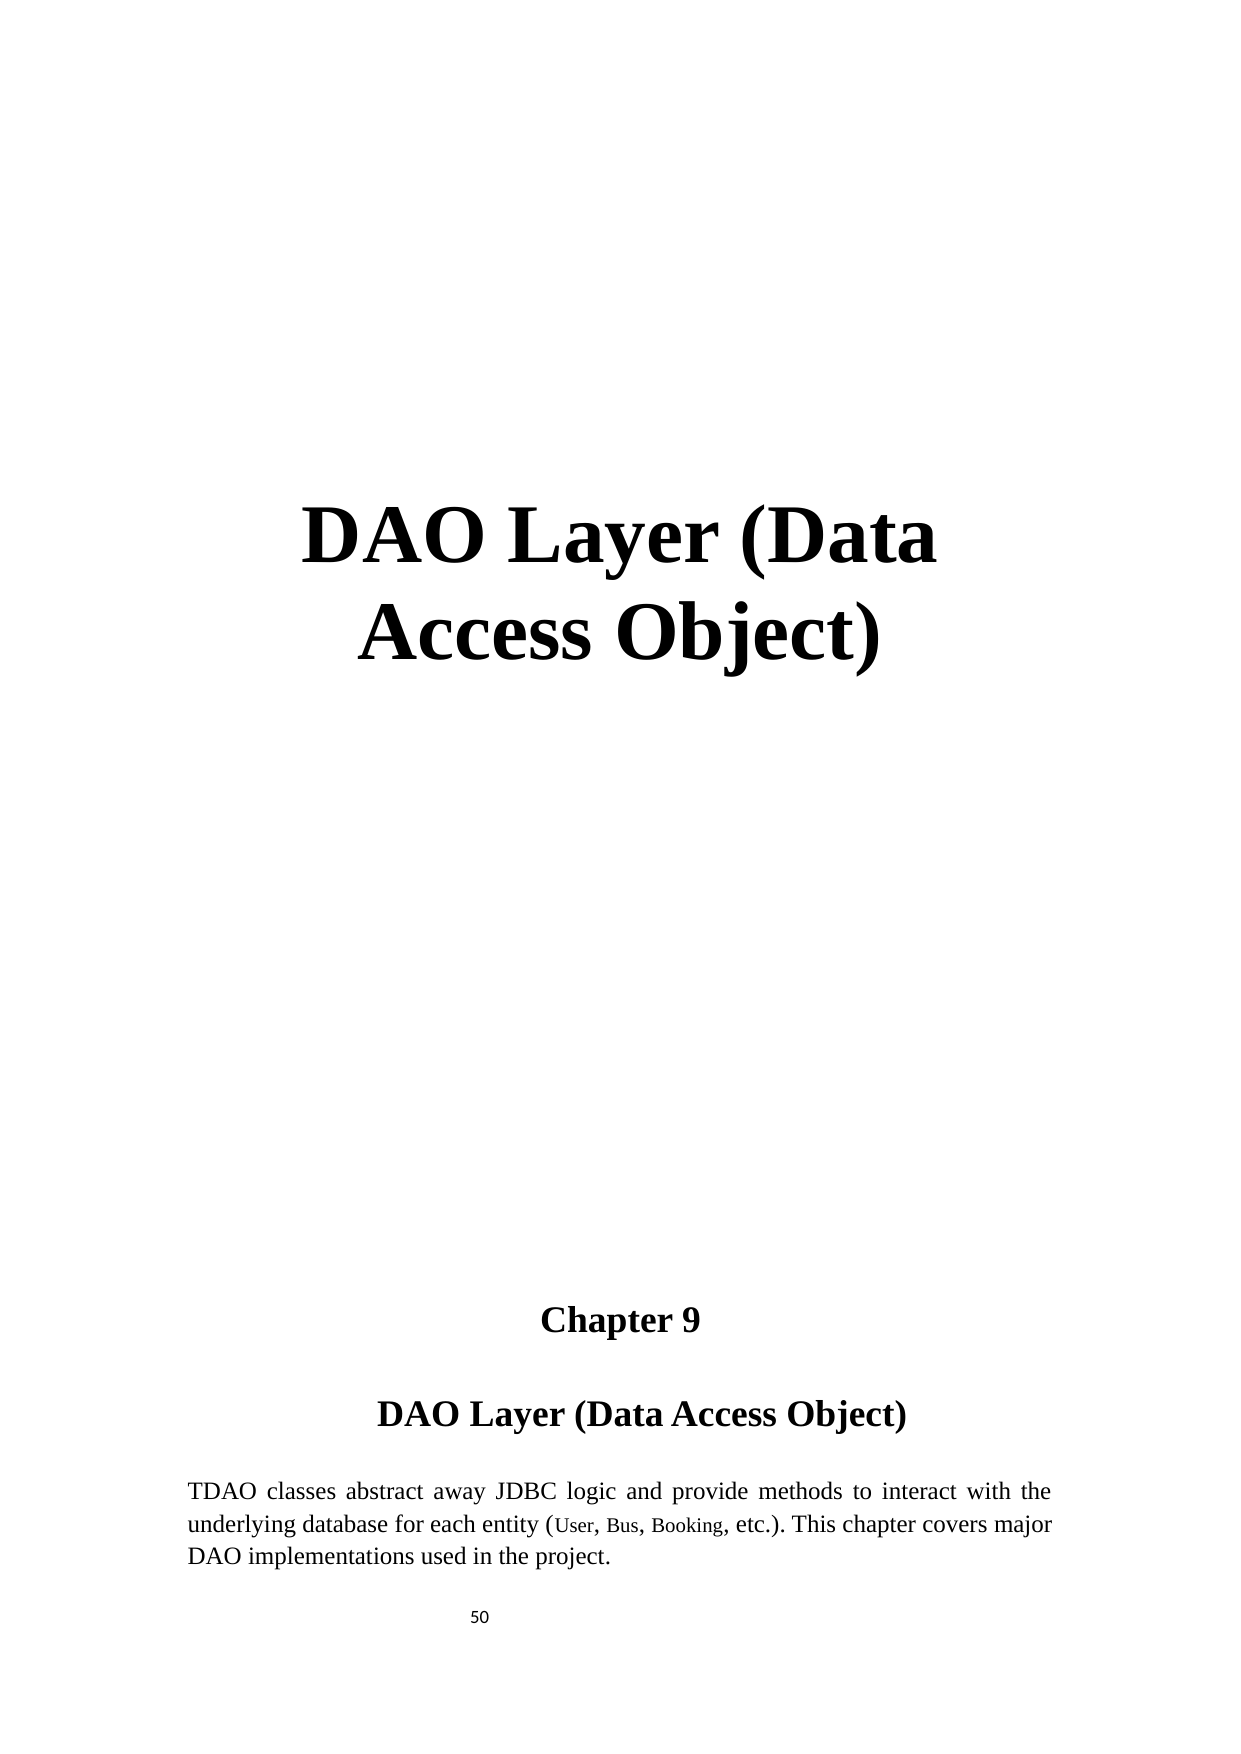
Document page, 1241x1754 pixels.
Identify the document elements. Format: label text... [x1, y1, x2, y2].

subtitle Chapter 9 [187, 1286, 1053, 1351]
text DAO Layer (Data Access Object) [187, 1380, 1053, 1445]
text TDAO classes abstract away JDBC logic and provide methods to interact with the underlying database for each entity (User, Bus, Booking, etc.). This chapter covers major DAO implementations used in the project. [187, 1474, 1053, 1572]
subtitle DAO Layer (Data Access Object) [187, 484, 1053, 679]
